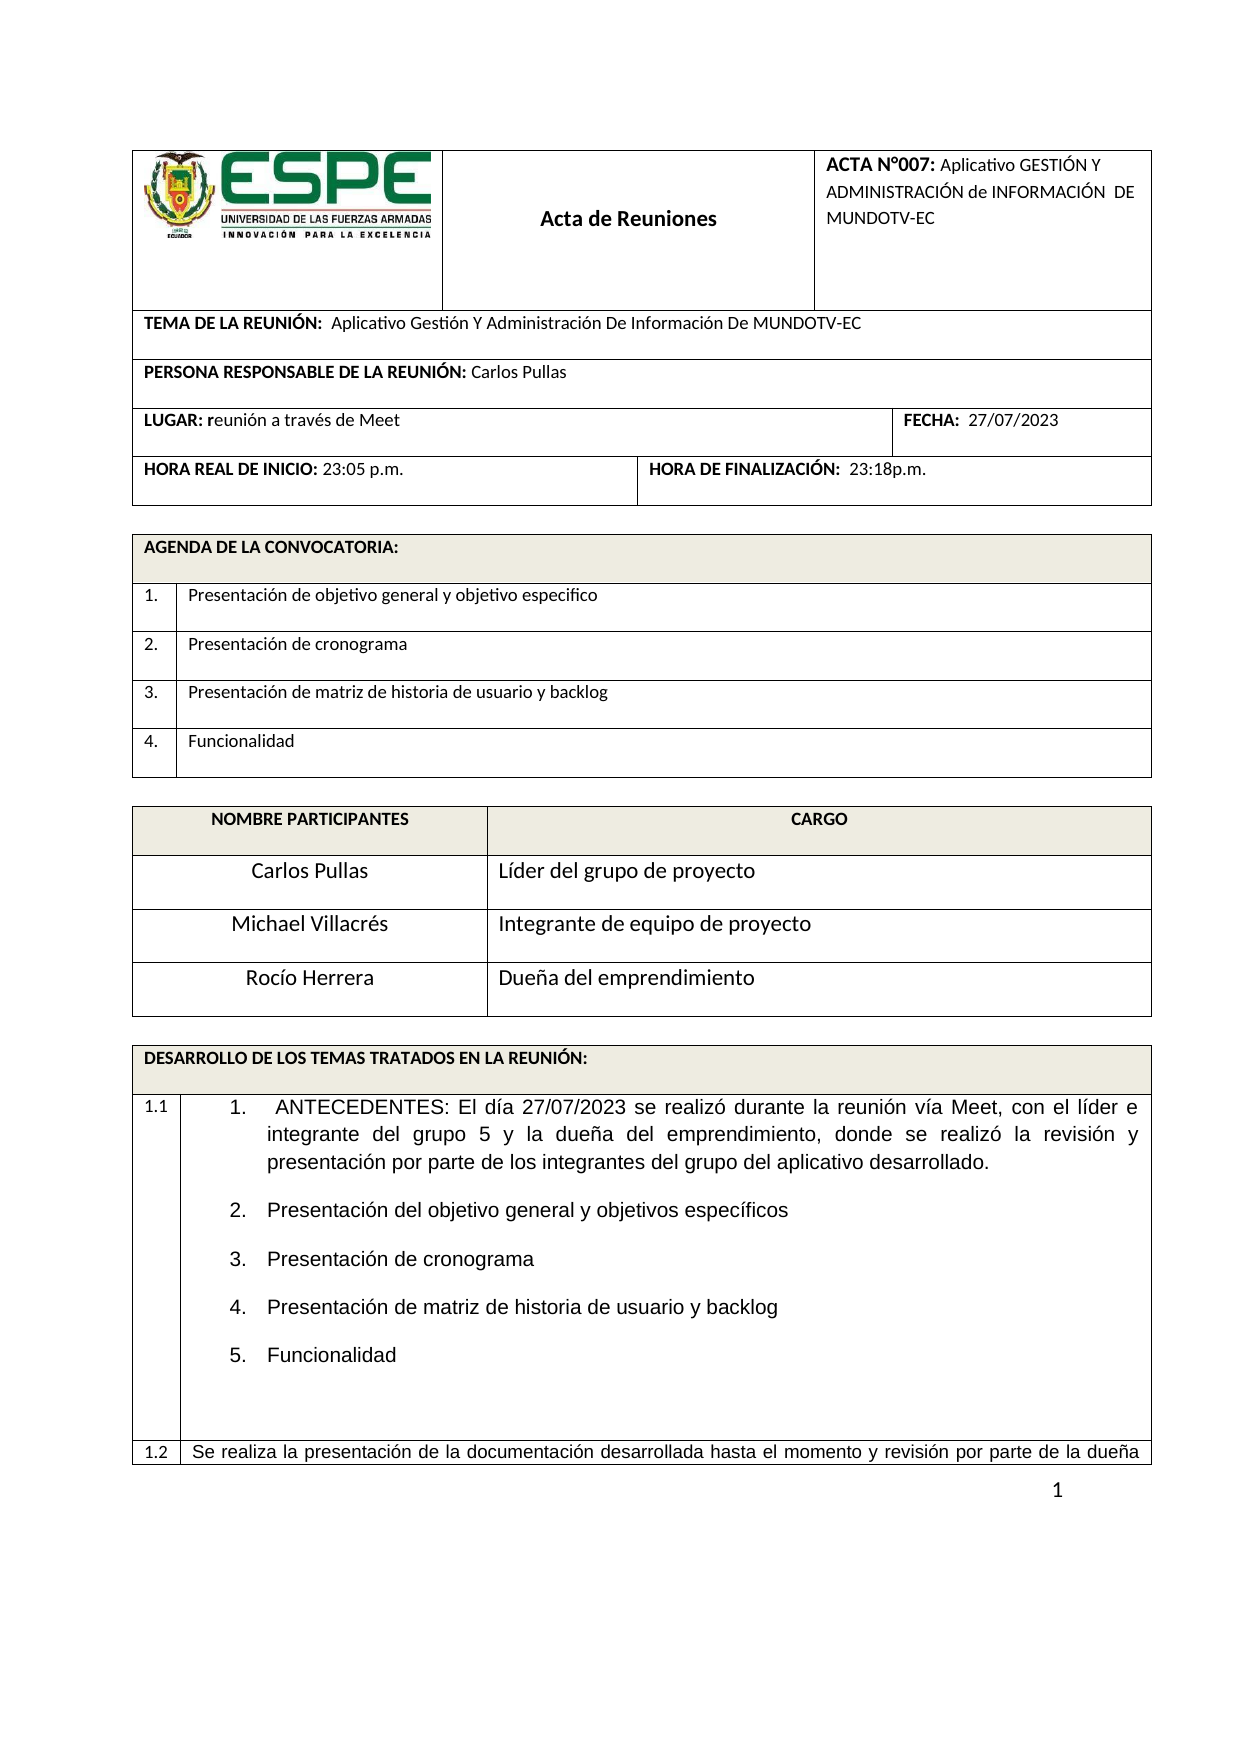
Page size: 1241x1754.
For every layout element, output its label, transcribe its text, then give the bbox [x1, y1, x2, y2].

table_cell 1.2 [133, 1441, 180, 1464]
table_cell Rocío Herrera [133, 963, 487, 1016]
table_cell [181, 1441, 1151, 1464]
table_cell FECHA: 27/07/2023 [893, 409, 1151, 456]
table_cell 4. [133, 729, 176, 777]
table_cell Líder del grupo de proyecto [488, 856, 1151, 908]
table_cell 1. [133, 584, 176, 631]
picture [144, 151, 431, 238]
table_cell Carlos Pullas [133, 856, 487, 908]
table_cell Michael Villacrés [133, 910, 487, 962]
table_cell PERSONA RESPONSABLE DE LA REUNIÓN: Carlos Pullas [133, 360, 1151, 407]
table_cell HORA REAL DE INICIO: 23:05 p.m. [133, 457, 637, 505]
table_cell TEMA DE LA REUNIÓN: Aplicativo Gestión Y Administración De Información De MUNDOTV-EC [133, 311, 1151, 359]
table_header ACTA N°007: Aplicativo GESTIÓN Y ADMINISTRACIÓN de INFORMACIÓN DE MUNDOTV-EC [815, 151, 1151, 310]
table_cell Presentación de objetivo general y objetivo especifico [177, 584, 1151, 631]
table_header CARGO [488, 807, 1151, 855]
table_cell 3. [133, 681, 176, 728]
table_cell ANTECEDENTES: El día 27/07/2023 se realizó durante la reunión vía Meet, con el líder e integrante del grupo 5 y la dueña del emprendimiento, donde se realizó la revisión y presentación por parte de los integrantes del grupo del aplicativo desarrollado. Presentación del objetivo general y objetivos específicos Presentación de cronograma Presentación de matriz de historia de usuario y backlog Funcionalidad [181, 1095, 1151, 1440]
table_cell HORA DE FINALIZACIÓN: 23:18p.m. [638, 457, 1151, 505]
table_cell 1.1 [133, 1095, 180, 1440]
table_cell Integrante de equipo de proyecto [488, 910, 1151, 962]
table_cell Presentación de cronograma [177, 632, 1151, 680]
table_cell Dueña del emprendimiento [488, 963, 1151, 1016]
table_header AGENDA DE LA CONVOCATORIA: [133, 535, 1151, 582]
table_header [133, 151, 442, 310]
table_cell LUGAR: reunión a través de Meet [133, 409, 892, 456]
table_header Acta de Reuniones [443, 151, 814, 310]
table_cell Presentación de matriz de historia de usuario y backlog [177, 681, 1151, 728]
table_cell Funcionalidad [177, 729, 1151, 777]
table_header DESARROLLO DE LOS TEMAS TRATADOS EN LA REUNIÓN: [133, 1046, 1151, 1094]
table_cell 2. [133, 632, 176, 680]
table_header NOMBRE PARTICIPANTES [133, 807, 487, 855]
